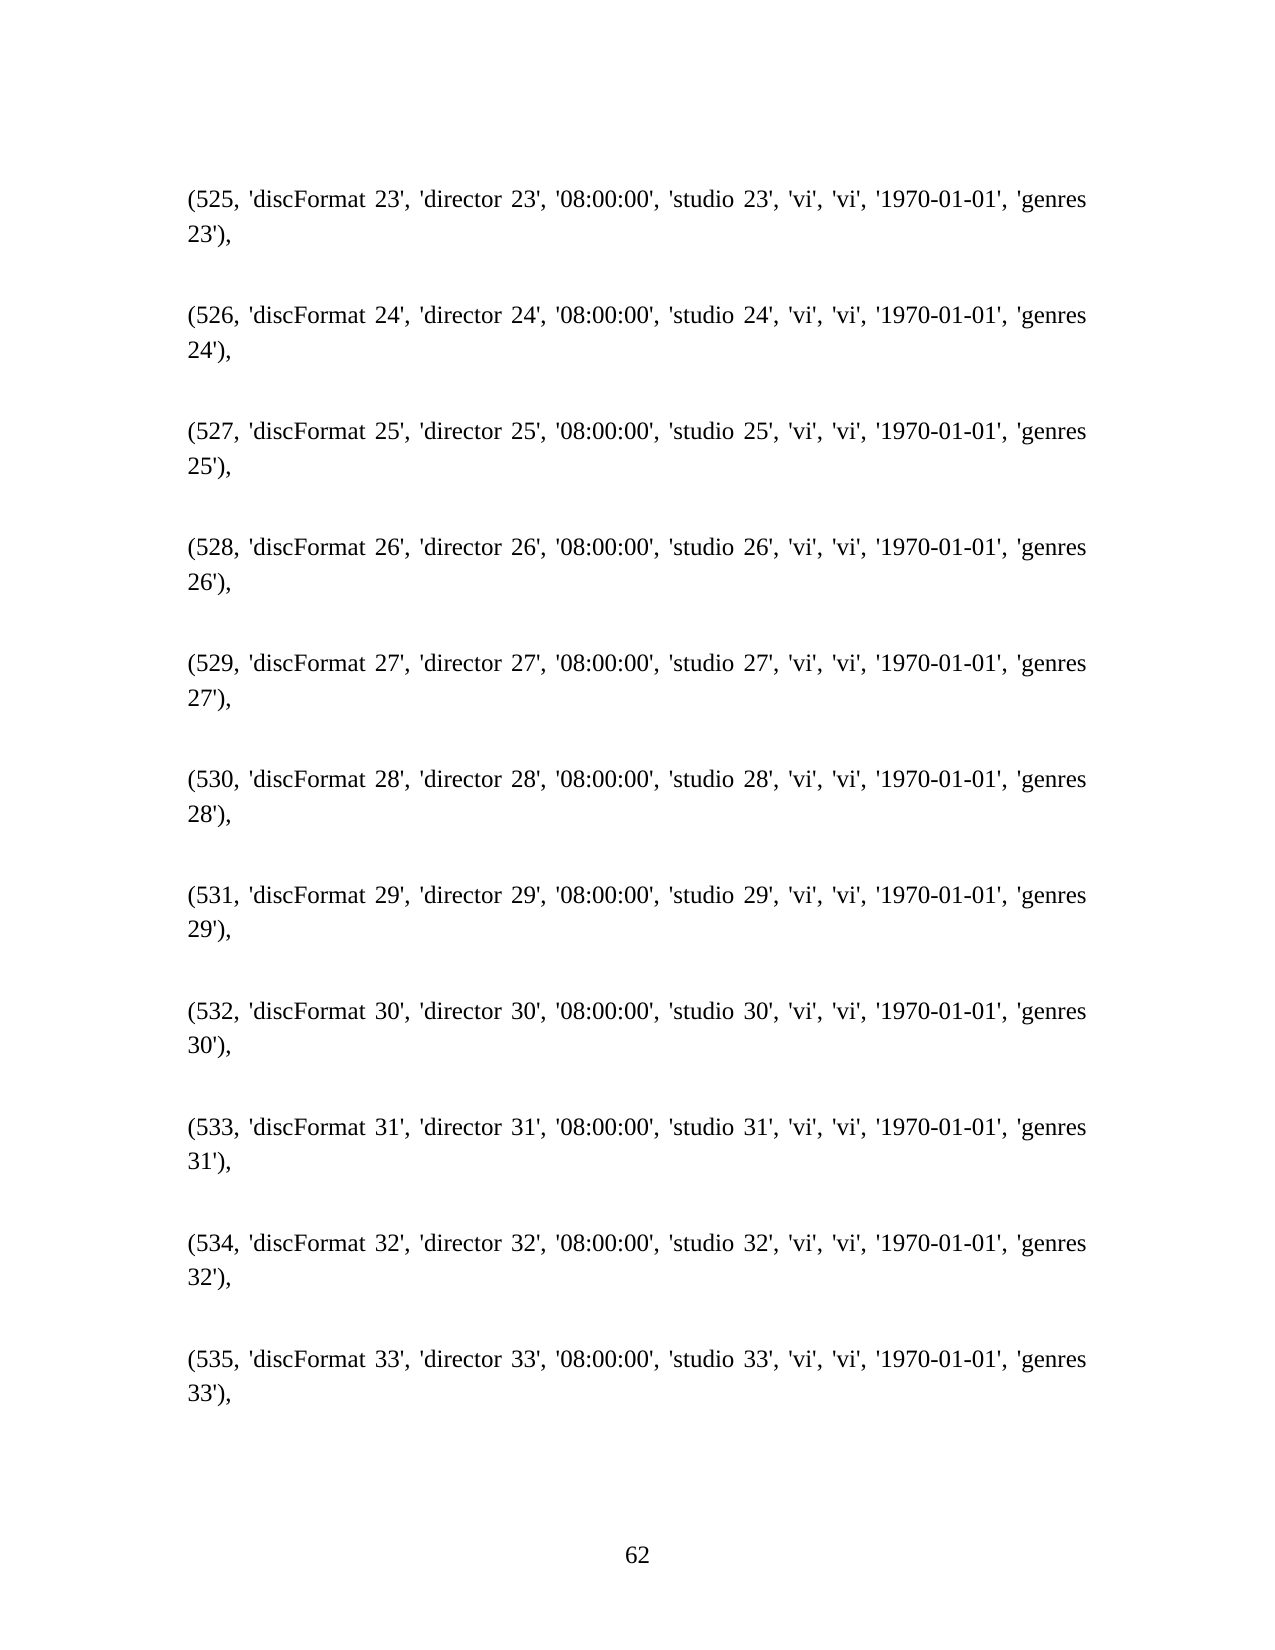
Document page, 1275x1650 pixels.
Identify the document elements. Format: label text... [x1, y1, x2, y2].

text (534, 'discFormat 32', 'director 32', '08:00:00', 'studio 32', 'vi', 'vi', '1970-01-01', 'genres 32'), [187, 1193, 1087, 1291]
text (533, 'discFormat 31', 'director 31', '08:00:00', 'studio 31', 'vi', 'vi', '1970-01-01', 'genres 31'), [187, 1077, 1087, 1175]
text (535, 'discFormat 33', 'director 33', '08:00:00', 'studio 33', 'vi', 'vi', '1970-01-01', 'genres 33'), [187, 1309, 1087, 1407]
text (530, 'discFormat 28', 'director 28', '08:00:00', 'studio 28', 'vi', 'vi', '1970-01-01', 'genres 28'), [187, 730, 1087, 827]
text (532, 'discFormat 30', 'director 30', '08:00:00', 'studio 30', 'vi', 'vi', '1970-01-01', 'genres 30'), [187, 962, 1087, 1059]
text (527, 'discFormat 25', 'director 25', '08:00:00', 'studio 25', 'vi', 'vi', '1970-01-01', 'genres 25'), [187, 382, 1087, 479]
text (528, 'discFormat 26', 'director 26', '08:00:00', 'studio 26', 'vi', 'vi', '1970-01-01', 'genres 26'), [187, 498, 1087, 596]
text (529, 'discFormat 27', 'director 27', '08:00:00', 'studio 27', 'vi', 'vi', '1970-01-01', 'genres 27'), [187, 614, 1087, 711]
text (526, 'discFormat 24', 'director 24', '08:00:00', 'studio 24', 'vi', 'vi', '1970-01-01', 'genres 24'), [187, 266, 1087, 364]
text (525, 'discFormat 23', 'director 23', '08:00:00', 'studio 23', 'vi', 'vi', '1970-01-01', 'genres 23'), [187, 150, 1087, 248]
text (531, 'discFormat 29', 'director 29', '08:00:00', 'studio 29', 'vi', 'vi', '1970-01-01', 'genres 29'), [187, 846, 1087, 943]
